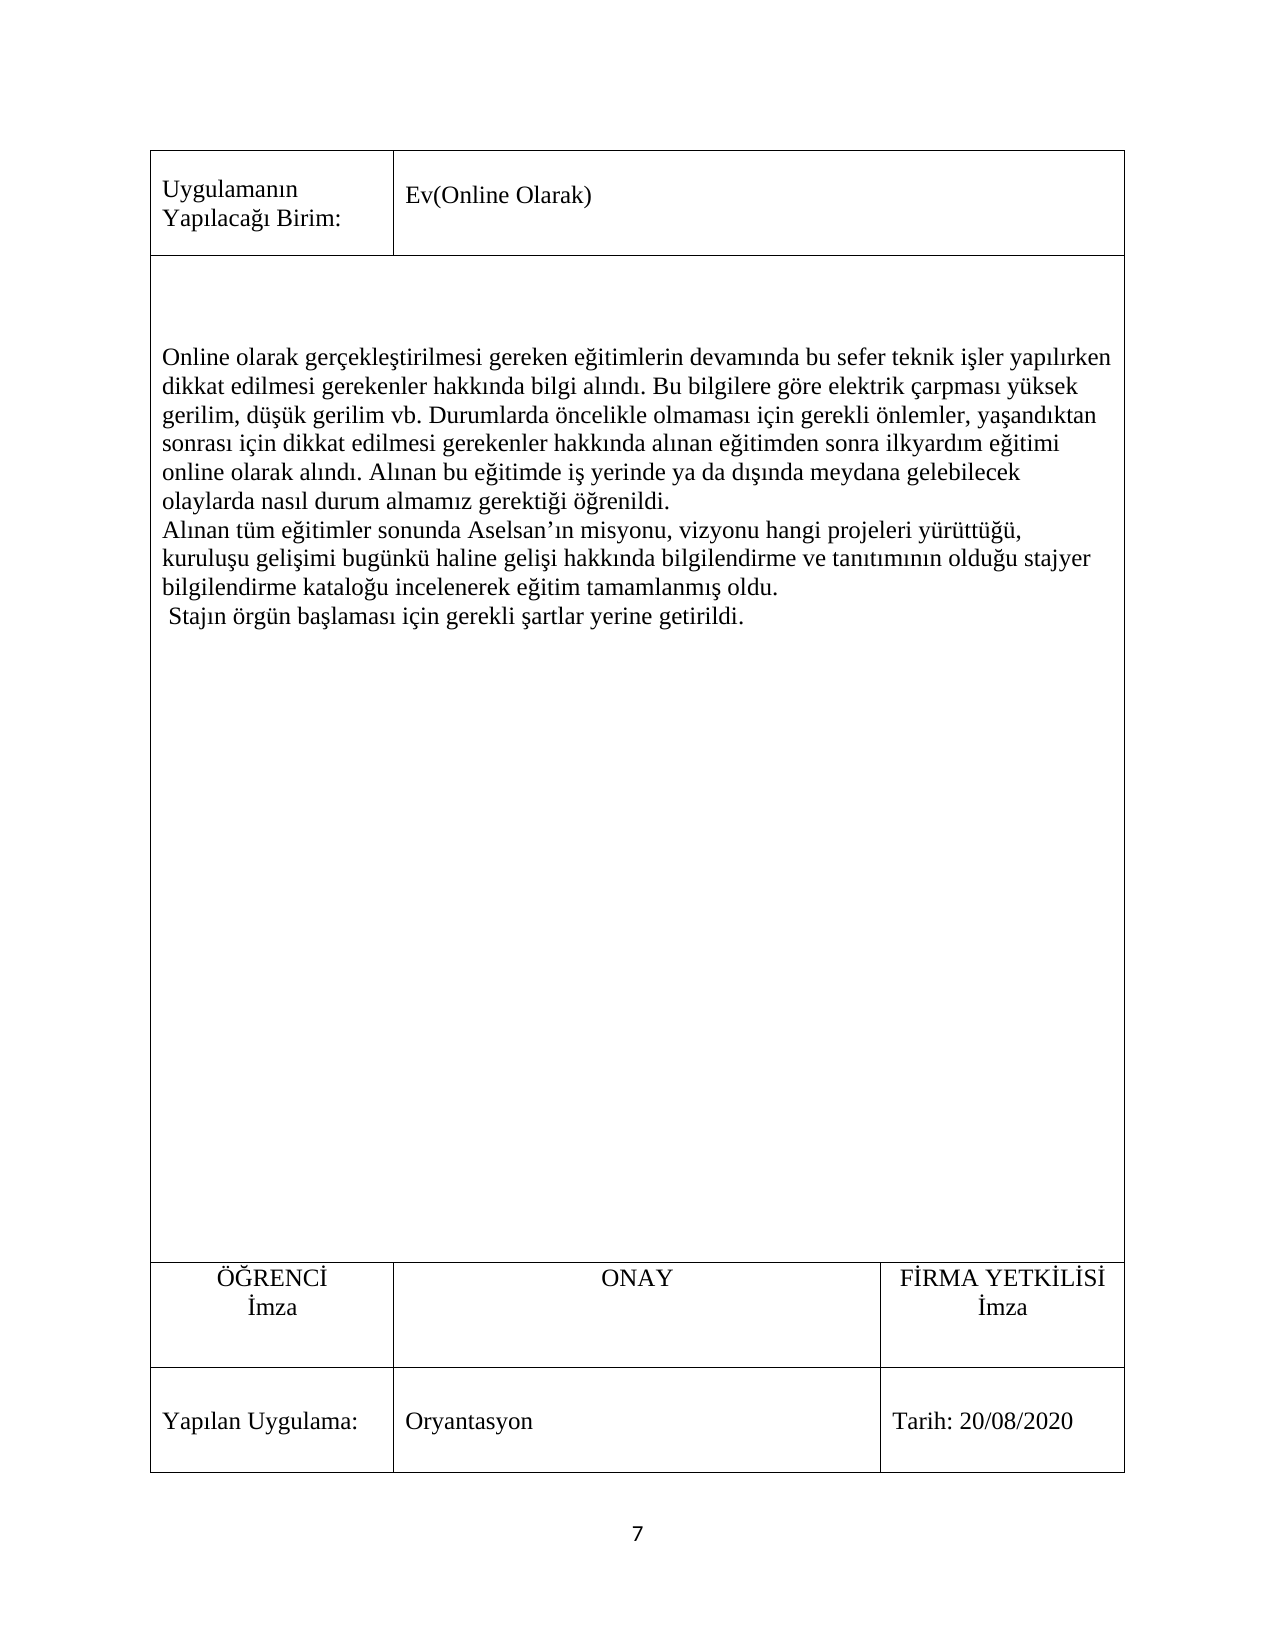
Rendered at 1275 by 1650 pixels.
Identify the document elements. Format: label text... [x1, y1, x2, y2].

table_cell ÖĞRENCİ İmza [151, 1263, 393, 1367]
table_cell Yapılan Uygulama: [151, 1368, 393, 1472]
table_cell ONAY [394, 1263, 880, 1367]
table_cell Ev(Online Olarak) [394, 151, 1124, 255]
table_cell Oryantasyon [394, 1368, 880, 1472]
table_cell FİRMA YETKİLİSİ İmza [881, 1263, 1124, 1367]
table_cell Uygulamanın Yapılacağı Birim: [151, 151, 393, 255]
table_cell Tarih: 20/08/2020 [881, 1368, 1124, 1472]
